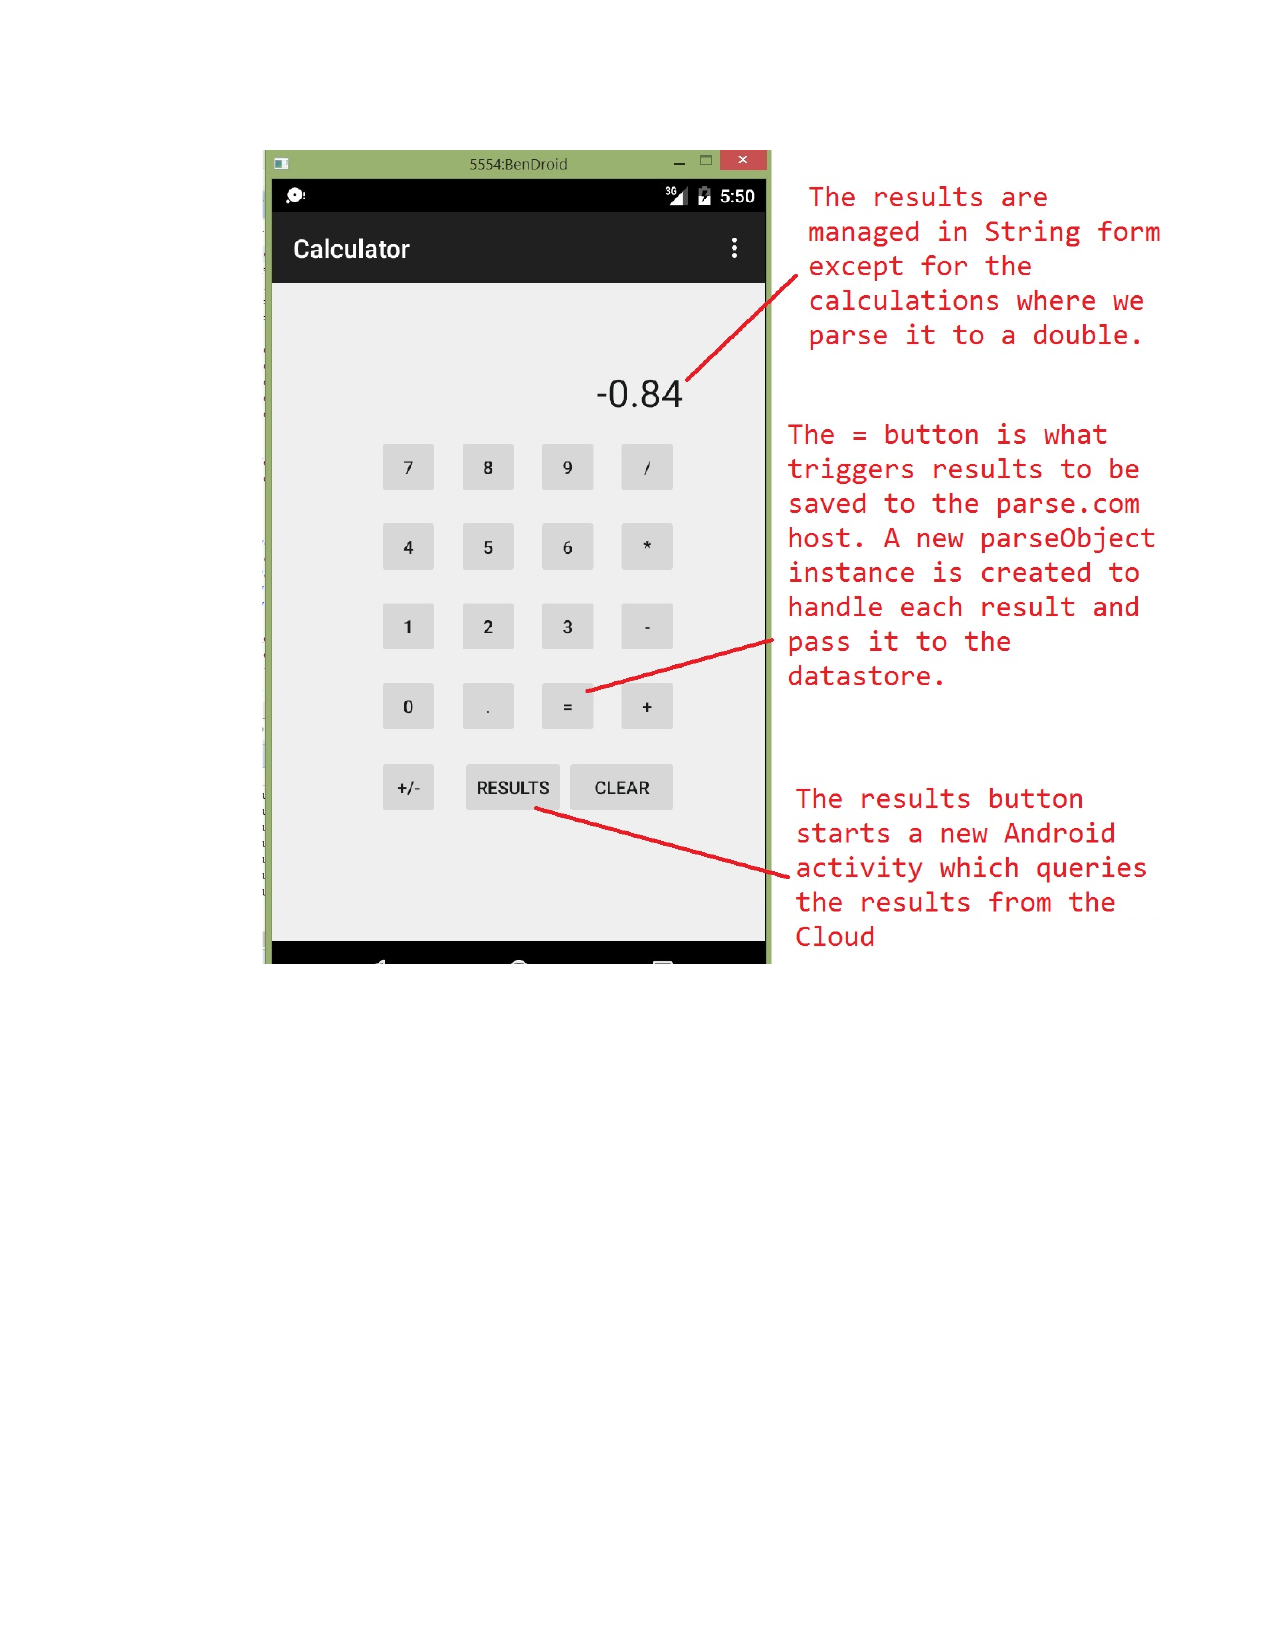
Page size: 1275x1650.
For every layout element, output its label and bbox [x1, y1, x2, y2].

picture [262, 150, 1163, 964]
